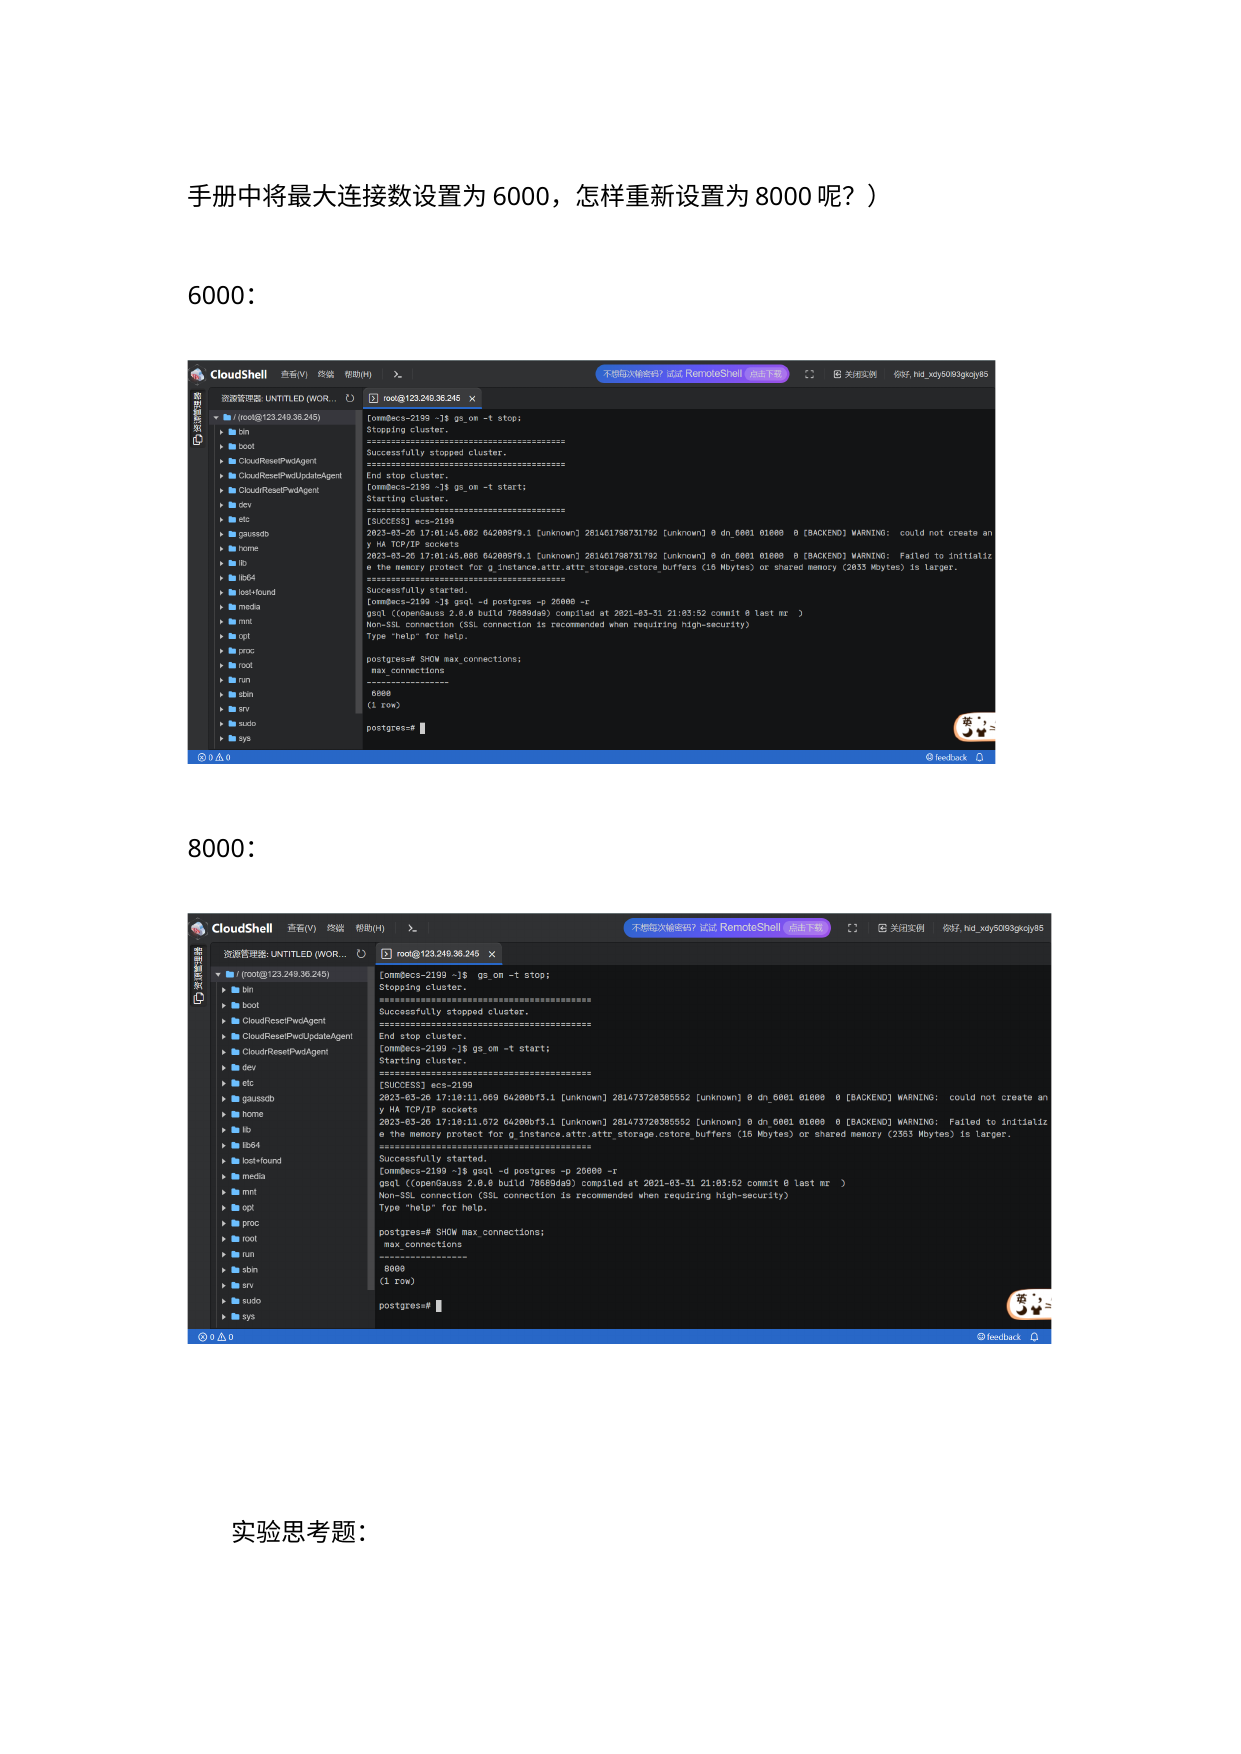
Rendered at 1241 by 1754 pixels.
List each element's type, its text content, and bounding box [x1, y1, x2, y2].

text 6000： [187, 261, 1053, 326]
list 实验思考题： [187, 1498, 1053, 1563]
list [187, 162, 1053, 227]
text 8000： [187, 814, 1053, 879]
picture [187, 913, 1052, 1344]
picture [187, 360, 996, 764]
